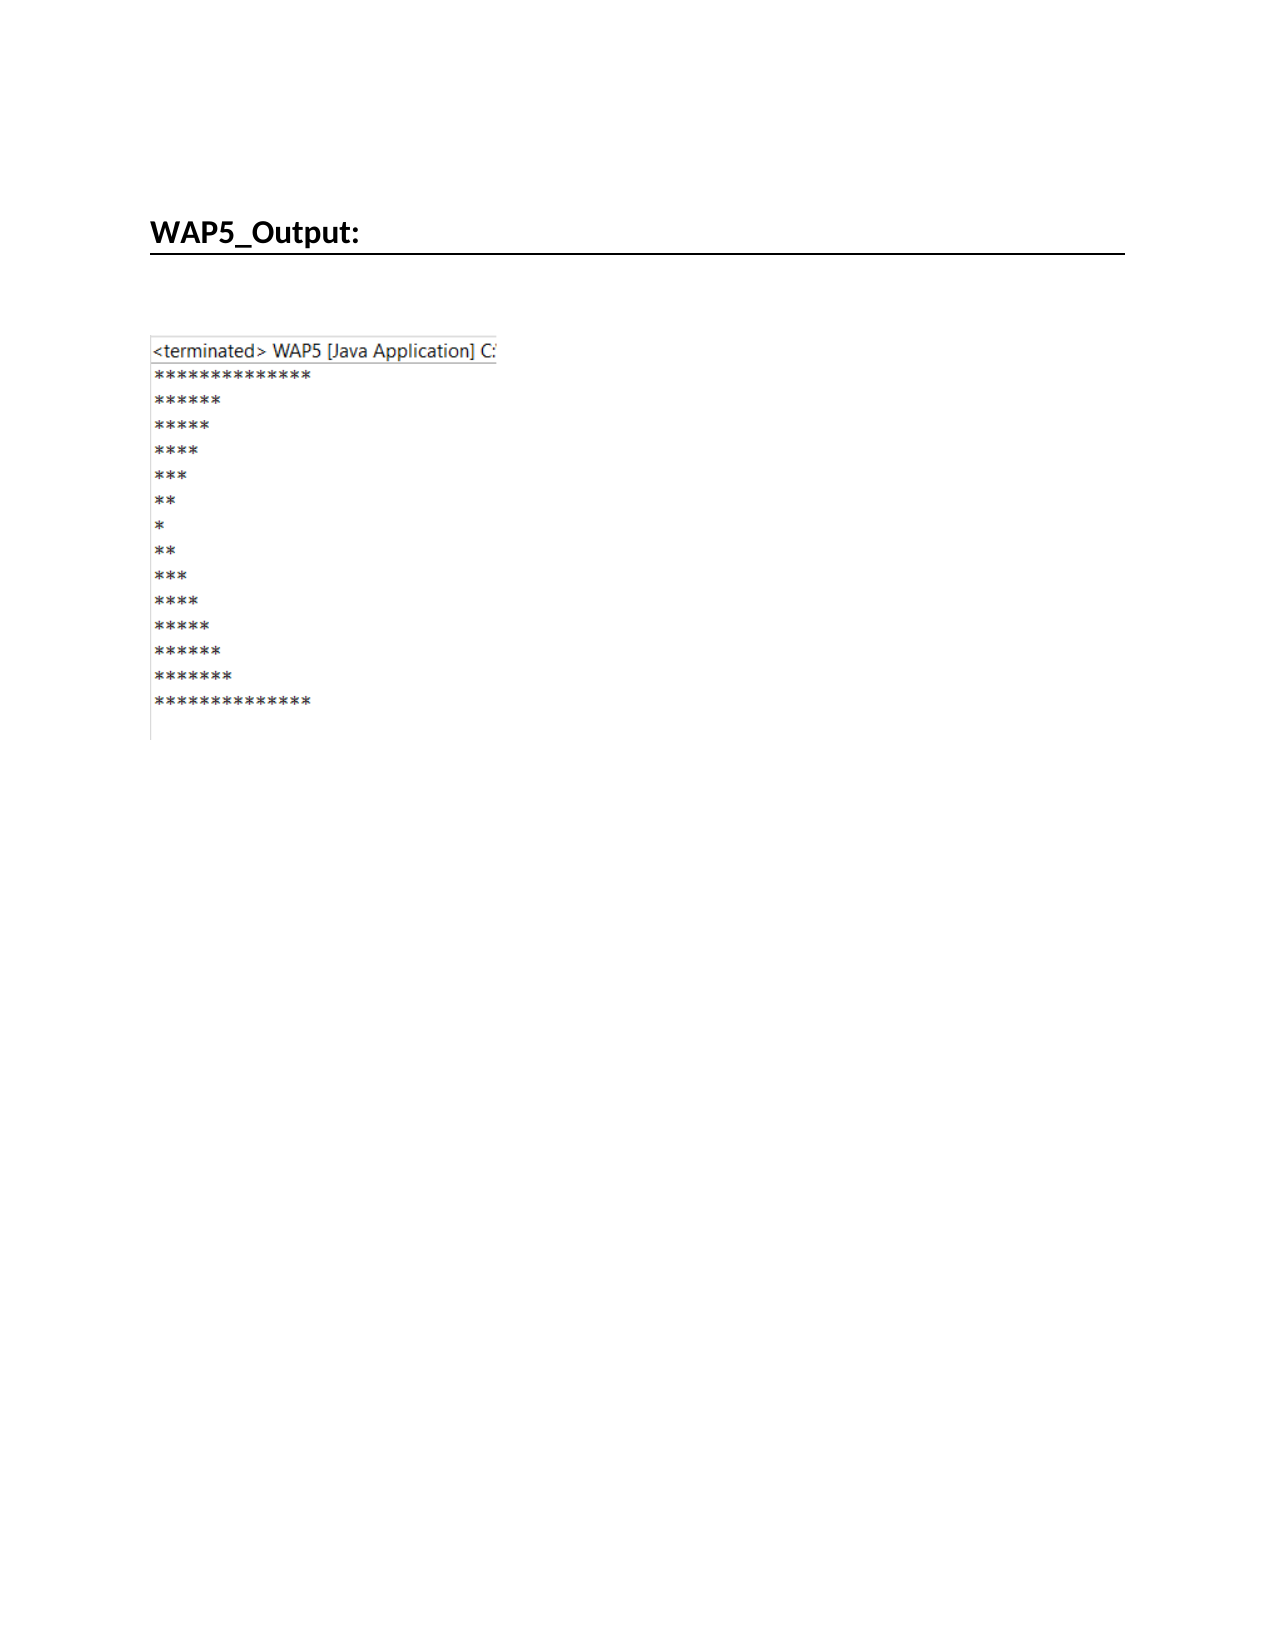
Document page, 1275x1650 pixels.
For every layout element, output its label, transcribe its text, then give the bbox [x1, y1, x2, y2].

text WAP5_Output: [150, 211, 1125, 253]
picture [150, 335, 497, 740]
